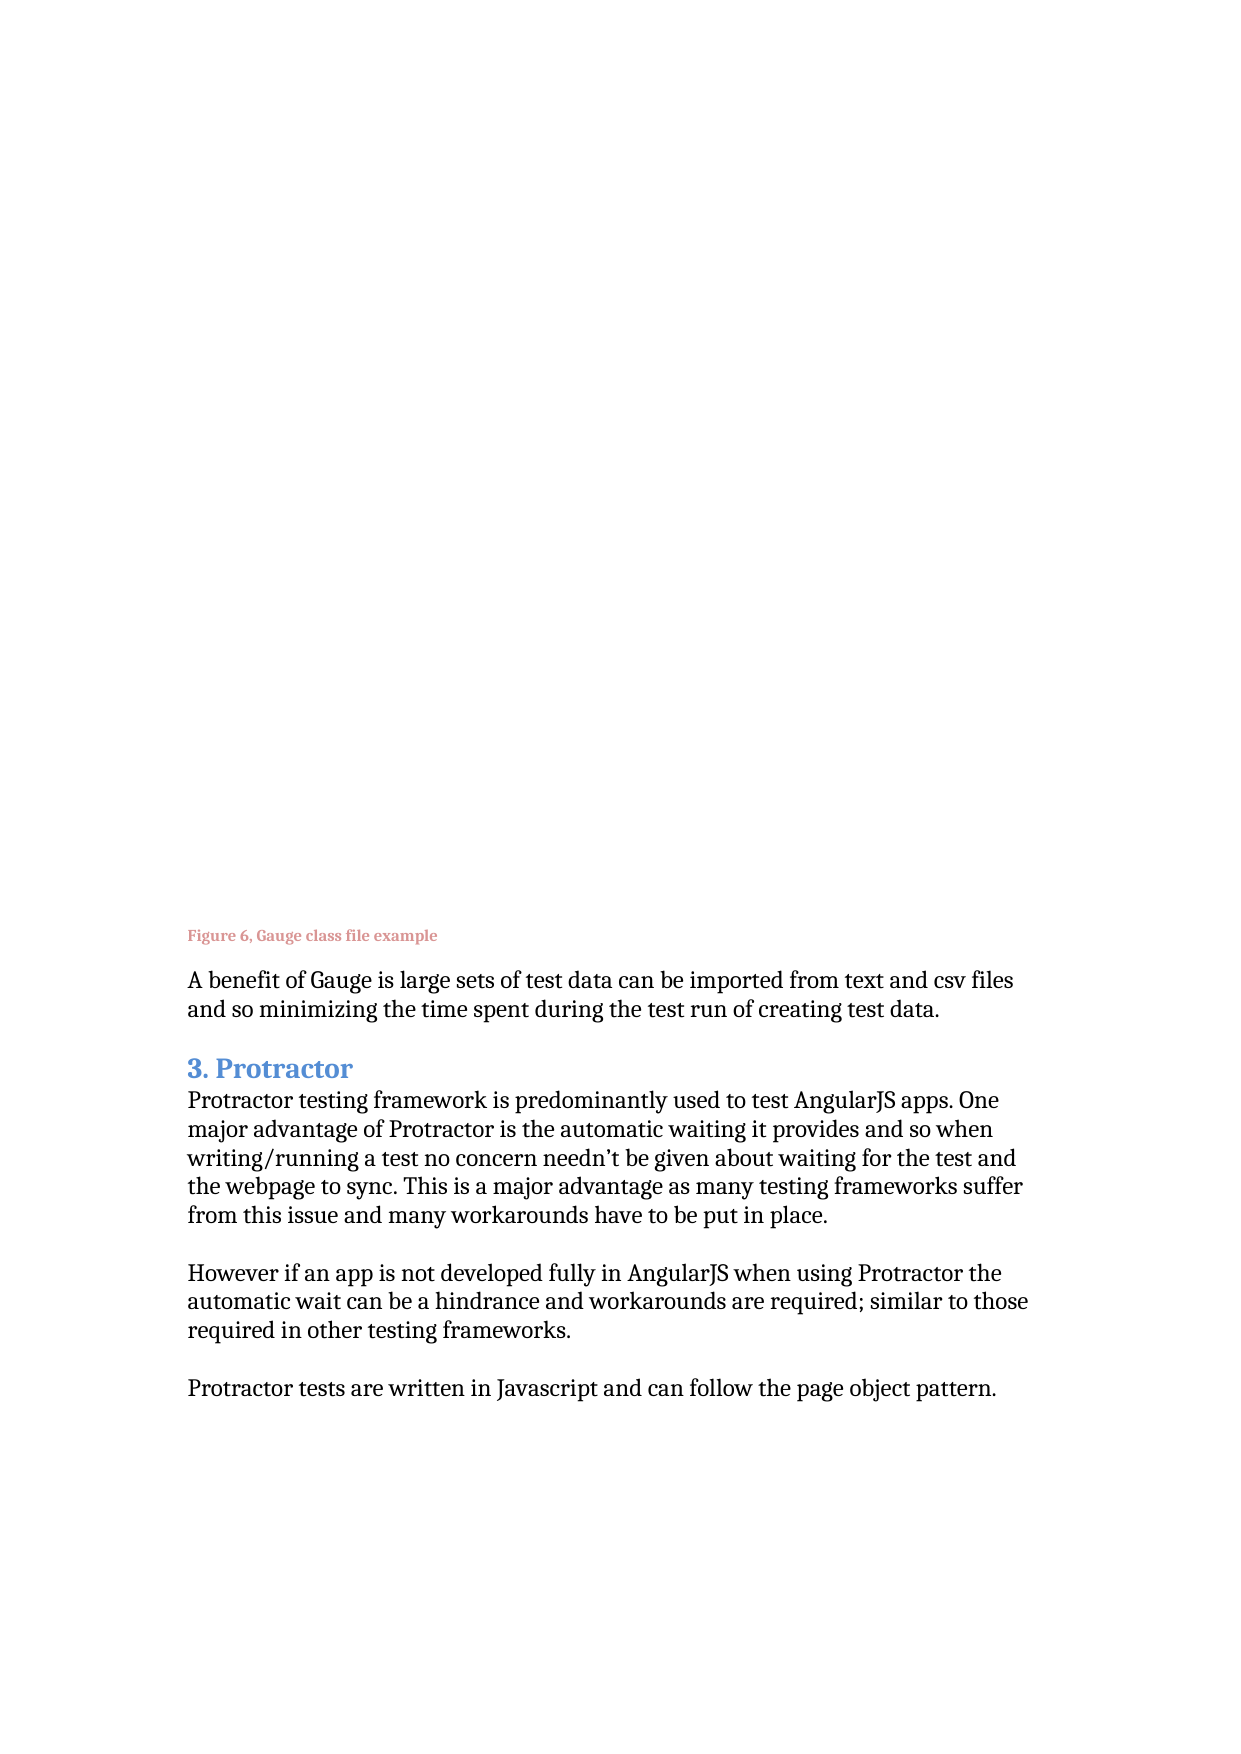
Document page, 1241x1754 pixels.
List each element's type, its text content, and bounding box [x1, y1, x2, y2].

text However if an app is not developed fully in AngularJS when using Protractor the automatic wait can be a hindrance and workarounds are required; similar to those required in other testing frameworks. [187, 1258, 1053, 1345]
text Protractor tests are written in Javascript and can follow the page object pattern. [187, 1373, 1053, 1402]
text A benefit of Gauge is large sets of test data can be imported from text and csv files and so minimizing the time spent during the test run of creating test data. [187, 966, 1053, 1024]
text Figure 6, Gauge class file example [187, 926, 1053, 945]
text 3. Protractor [187, 1052, 1053, 1086]
text Protractor testing framework is predominantly used to test AngularJS apps. One major advantage of Protractor is the automatic waiting it provides and so when writing/running a test no concern needn’t be given about waiting for the test and the webpage to sync. This is a major advantage as many testing frameworks suffer from this issue and many workarounds have to be put in place. [187, 1086, 1053, 1230]
